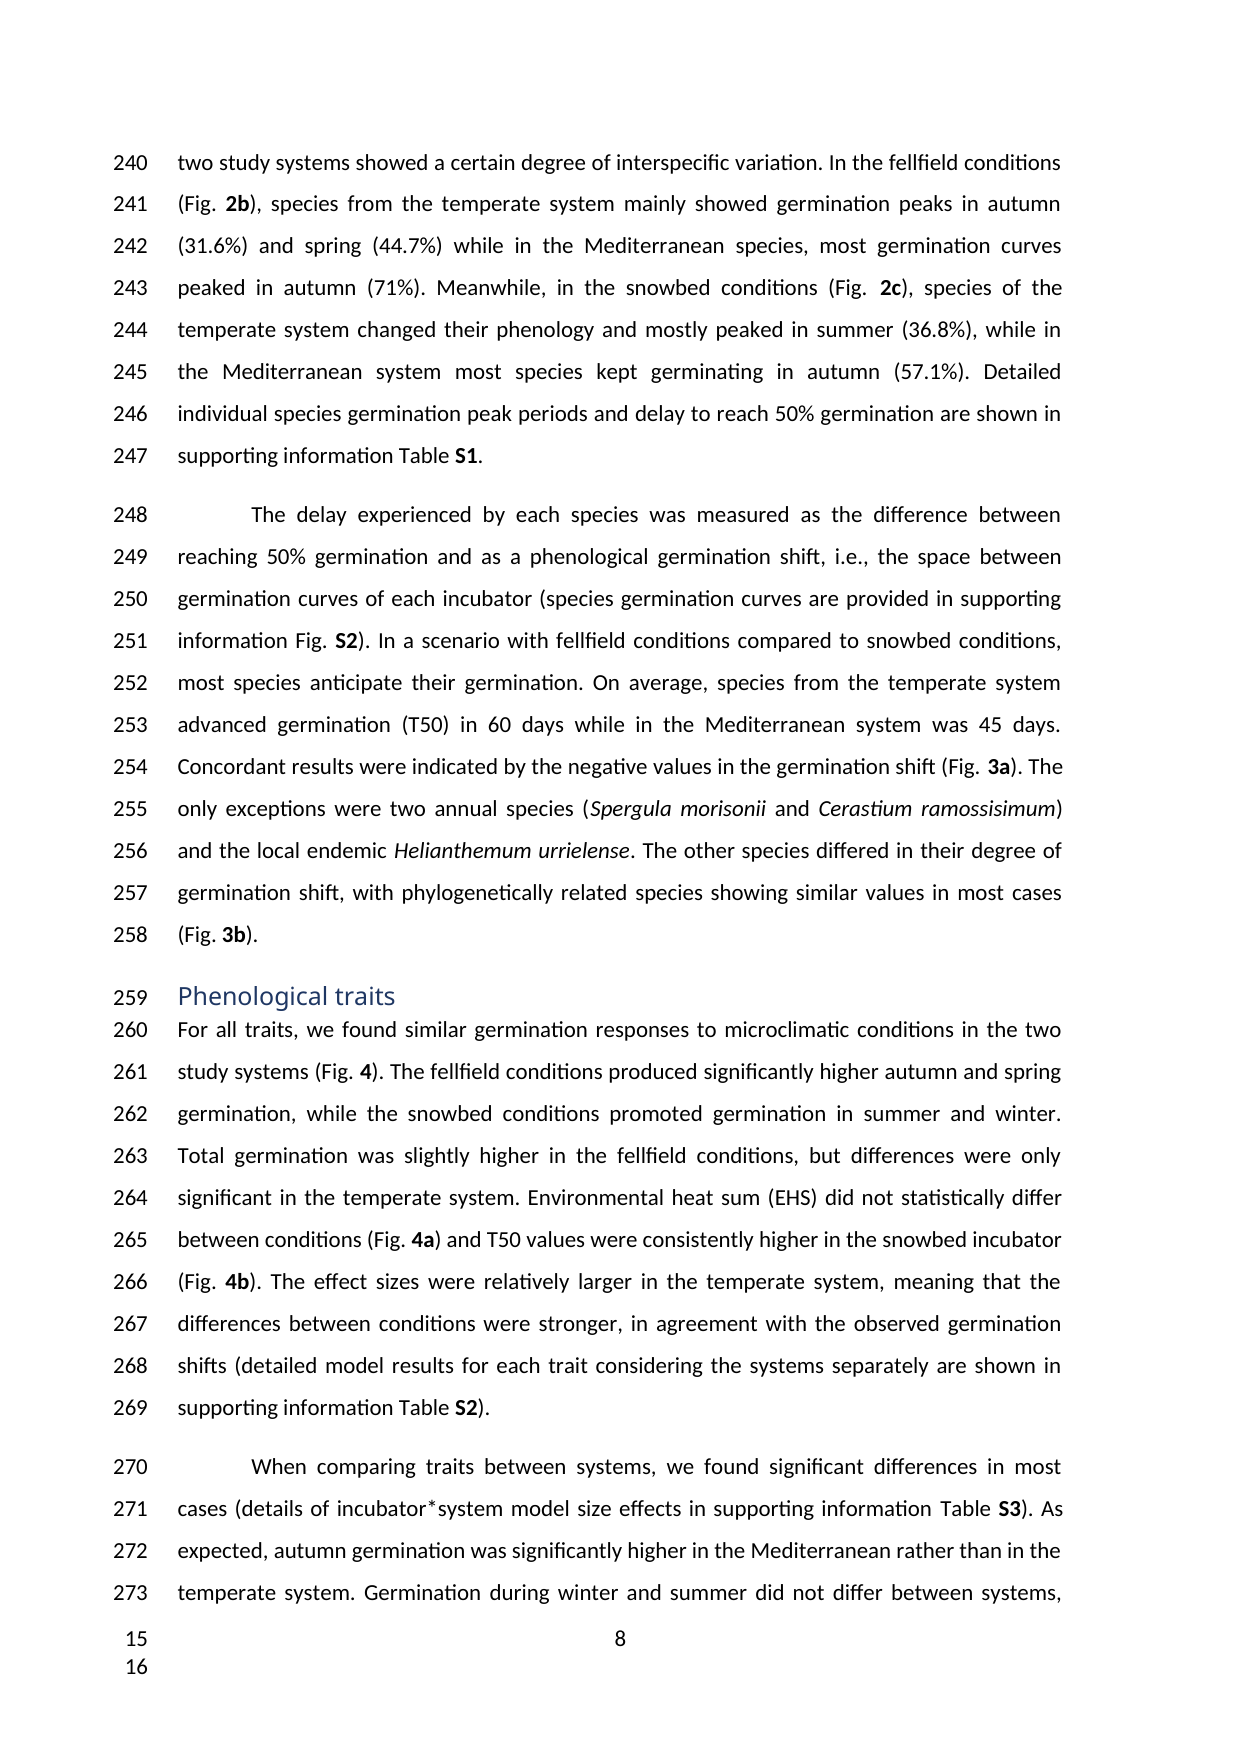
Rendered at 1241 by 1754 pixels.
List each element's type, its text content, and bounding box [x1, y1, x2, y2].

subtitle Phenological traits [177, 978, 1063, 1013]
text The delay experienced by each species was measured as the difference between reaching 50% germination and as a phenological germination shift, i.e., the space between germination curves of each incubator (species germination curves are provided in supporting information Fig. S2). In a scenario with fellfield conditions compared to snowbed conditions, most species anticipate their germination. On average, species from the temperate system advanced germination (T50) in 60 days while in the Mediterranean system was 45 days. Concordant results were indicated by the negative values in the germination shift (Fig. 3a). The only exceptions were two annual species (Spergula morisonii and Cerastium ramossisimum) and the local endemic Helianthemum urrielense. The other species differed in their degree of germination shift, with phylogenetically related species showing similar values in most cases (Fig. 3b). [177, 500, 1063, 948]
text For all traits, we found similar germination responses to microclimatic conditions in the two study systems (Fig. 4). The fellfield conditions produced significantly higher autumn and spring germination, while the snowbed conditions promoted germination in summer and winter. Total germination was slightly higher in the fellfield conditions, but differences were only significant in the temperate system. Environmental heat sum (EHS) did not statistically differ between conditions (Fig. 4a) and T50 values were consistently higher in the snowbed incubator (Fig. 4b). The effect sizes were relatively larger in the temperate system, meaning that the differences between conditions were stronger, in agreement with the observed germination shifts (detailed model results for each trait considering the systems separately are shown in supporting information Table S2). [177, 1015, 1063, 1421]
